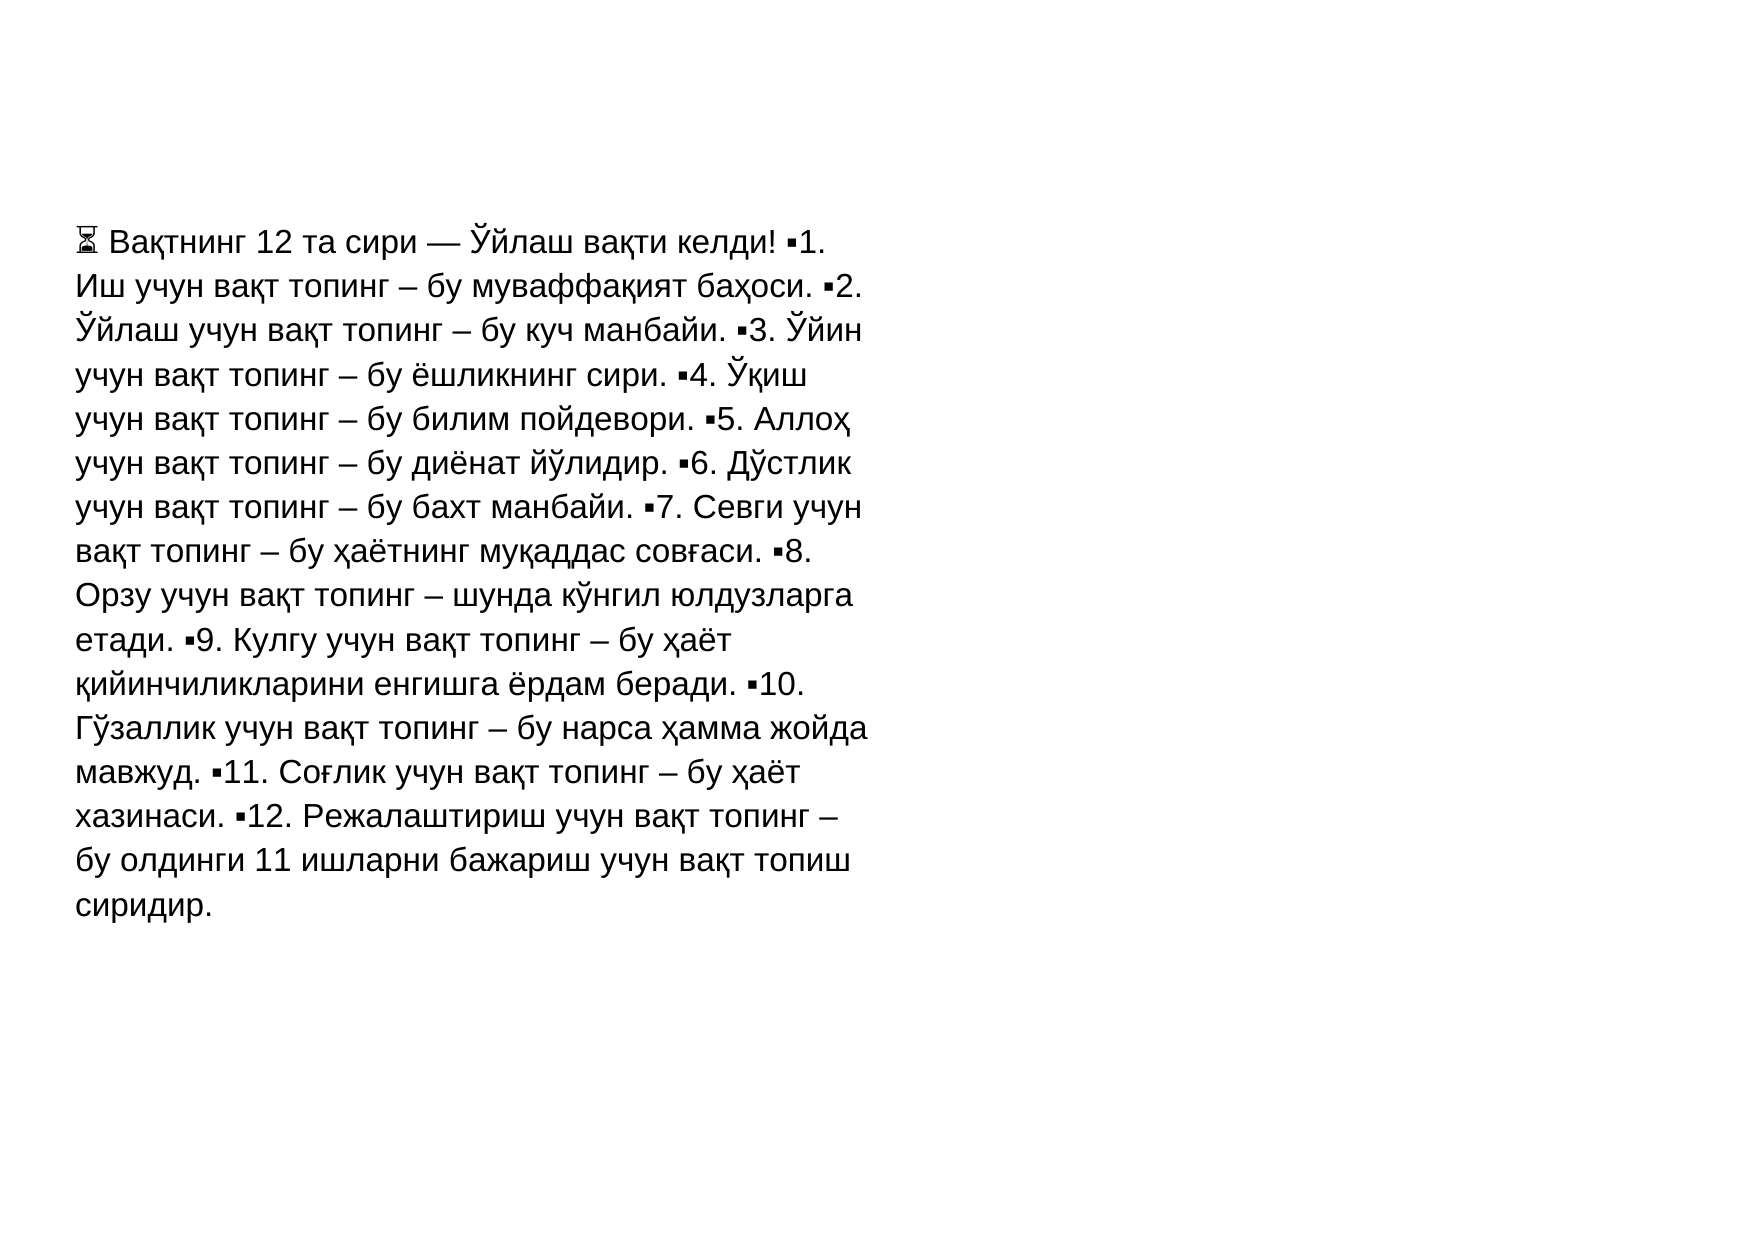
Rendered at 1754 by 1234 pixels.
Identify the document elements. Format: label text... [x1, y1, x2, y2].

text ⏳ Вақтнинг 12 та сири — Ўйлаш вақти келди! ▪️1. Иш учун вақт топинг – бу муваффақият баҳоси. ▪️2. Ўйлаш учун вақт топинг – бу куч манбайи. ▪️3. Ўйин учун вақт топинг – бу ёшликнинг сири. ▪️4. Ўқиш учун вақт топинг – бу билим пойдевори. ▪️5. Аллоҳ учун вақт топинг – бу диёнат йўлидир. ▪️6. Дўстлик учун вақт топинг – бу бахт манбайи. ▪️7. Севги учун вақт топинг – бу ҳаётнинг муқаддас совғаси. ▪️8. Орзу учун вақт топинг – шунда кўнгил юлдузларга етади. ▪️9. Кулгу учун вақт топинг – бу ҳаёт қийинчиликларини енгишга ёрдам беради. ▪️10. Гўзаллик учун вақт топинг – бу нарса ҳамма жойда мавжуд. ▪️11. Соғлик учун вақт топинг – бу ҳаёт хазинаси. ▪️12. Режалаштириш учун вақт топинг – бу олдинги 11 ишларни бажариш учун вақт топиш сиридир. [75, 222, 877, 923]
